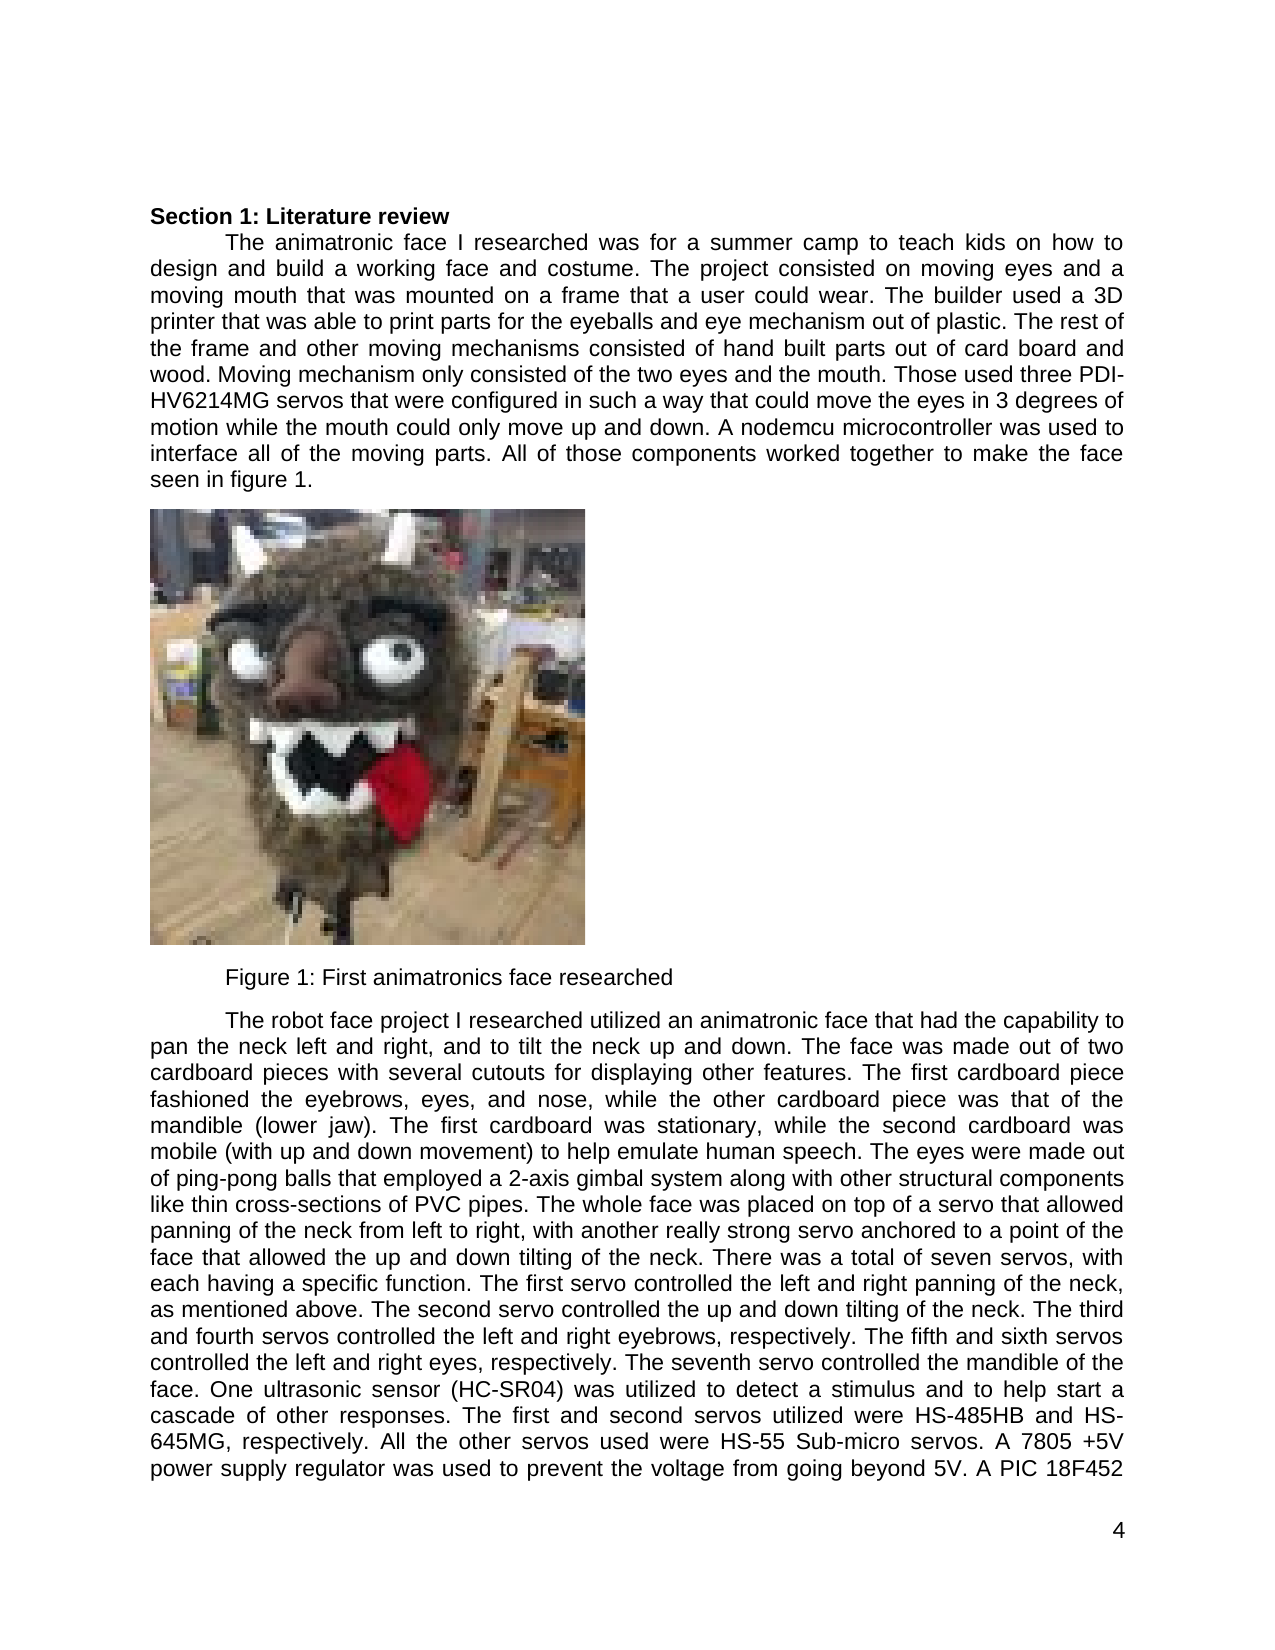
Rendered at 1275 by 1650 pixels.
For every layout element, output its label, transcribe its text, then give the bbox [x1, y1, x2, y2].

text Figure 1: First animatronics face researched [150, 963, 1125, 990]
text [150, 1007, 1125, 1481]
text Section 1: Literature review [150, 203, 1125, 229]
text The animatronic face I researched was for a summer camp to teach kids on how to design and build a working face and costume. The project consisted on moving eyes and a moving mouth that was mounted on a frame that a user could wear. The builder used a 3D printer that was able to print parts for the eyeballs and eye mechanism out of plastic. The rest of the frame and other moving mechanisms consisted of hand built parts out of card board and wood. Moving mechanism only consisted of the two eyes and the mouth. Those used three PDI-HV6214MG servos that were configured in such a way that could move the eyes in 3 degrees of motion while the mouth could only move up and down. A nodemcu microcontroller was used to interface all of the moving parts. All of those components worked together to make the face seen in figure 1. [150, 229, 1125, 493]
picture [150, 509, 586, 945]
